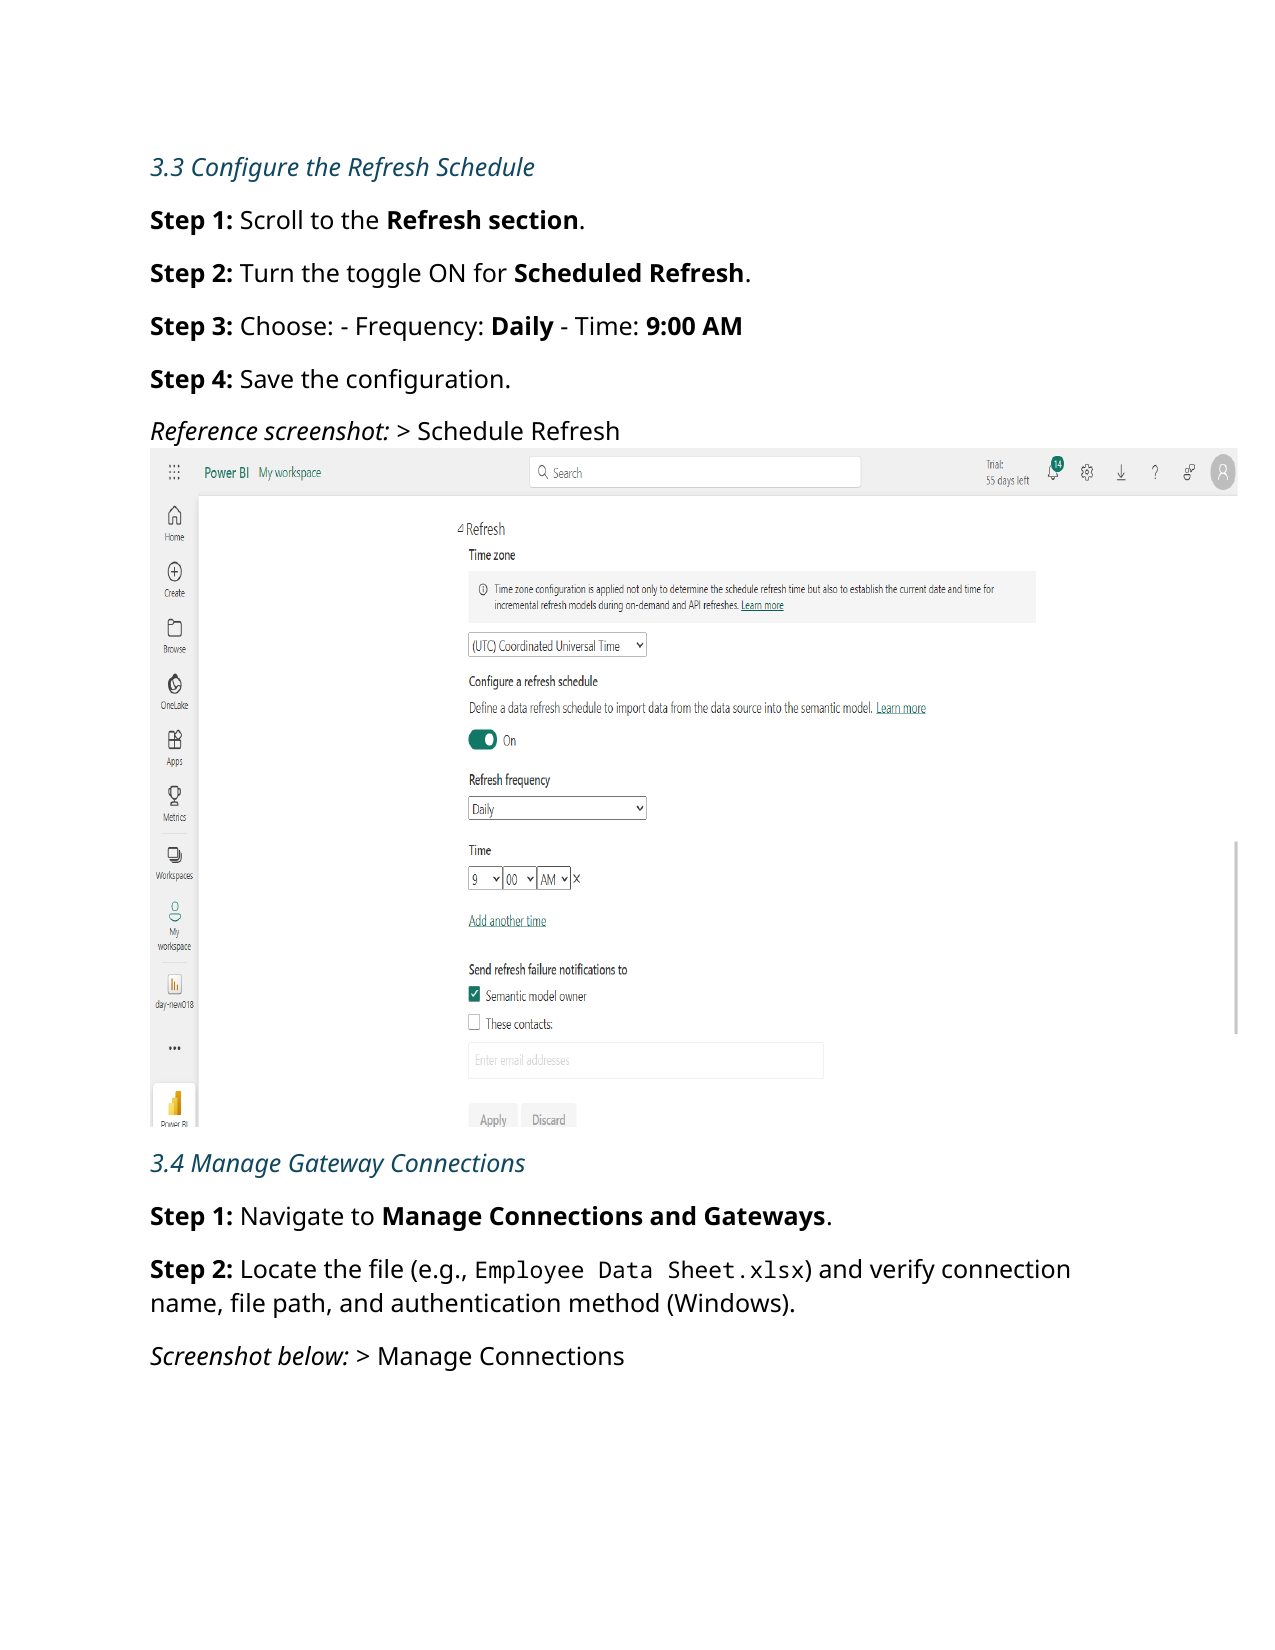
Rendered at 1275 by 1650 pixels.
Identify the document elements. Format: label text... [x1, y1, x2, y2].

text Step 1: Navigate to Manage Connections and Gateways. [150, 1198, 1125, 1232]
text Step 4: Save the configuration. [150, 361, 1125, 395]
subtitle 3.4 Manage Gateway Connections [150, 1146, 1125, 1180]
text Step 2: Locate the file (e.g., Employee Data Sheet.xlsx) and verify connection name, file path, and authentication method (Windows). [150, 1251, 1125, 1319]
text Reference screenshot: > Schedule Refresh [150, 414, 1125, 448]
text Step 3: Choose: - Frequency: Daily - Time: 9:00 AM [150, 308, 1125, 342]
picture [150, 448, 1238, 1127]
text Step 2: Turn the toggle ON for Scheduled Refresh. [150, 256, 1125, 290]
text Step 1: Scroll to the Refresh section. [150, 203, 1125, 237]
subtitle 3.3 Configure the Refresh Schedule [150, 150, 1125, 184]
text Screenshot below: > Manage Connections [150, 1338, 1125, 1372]
